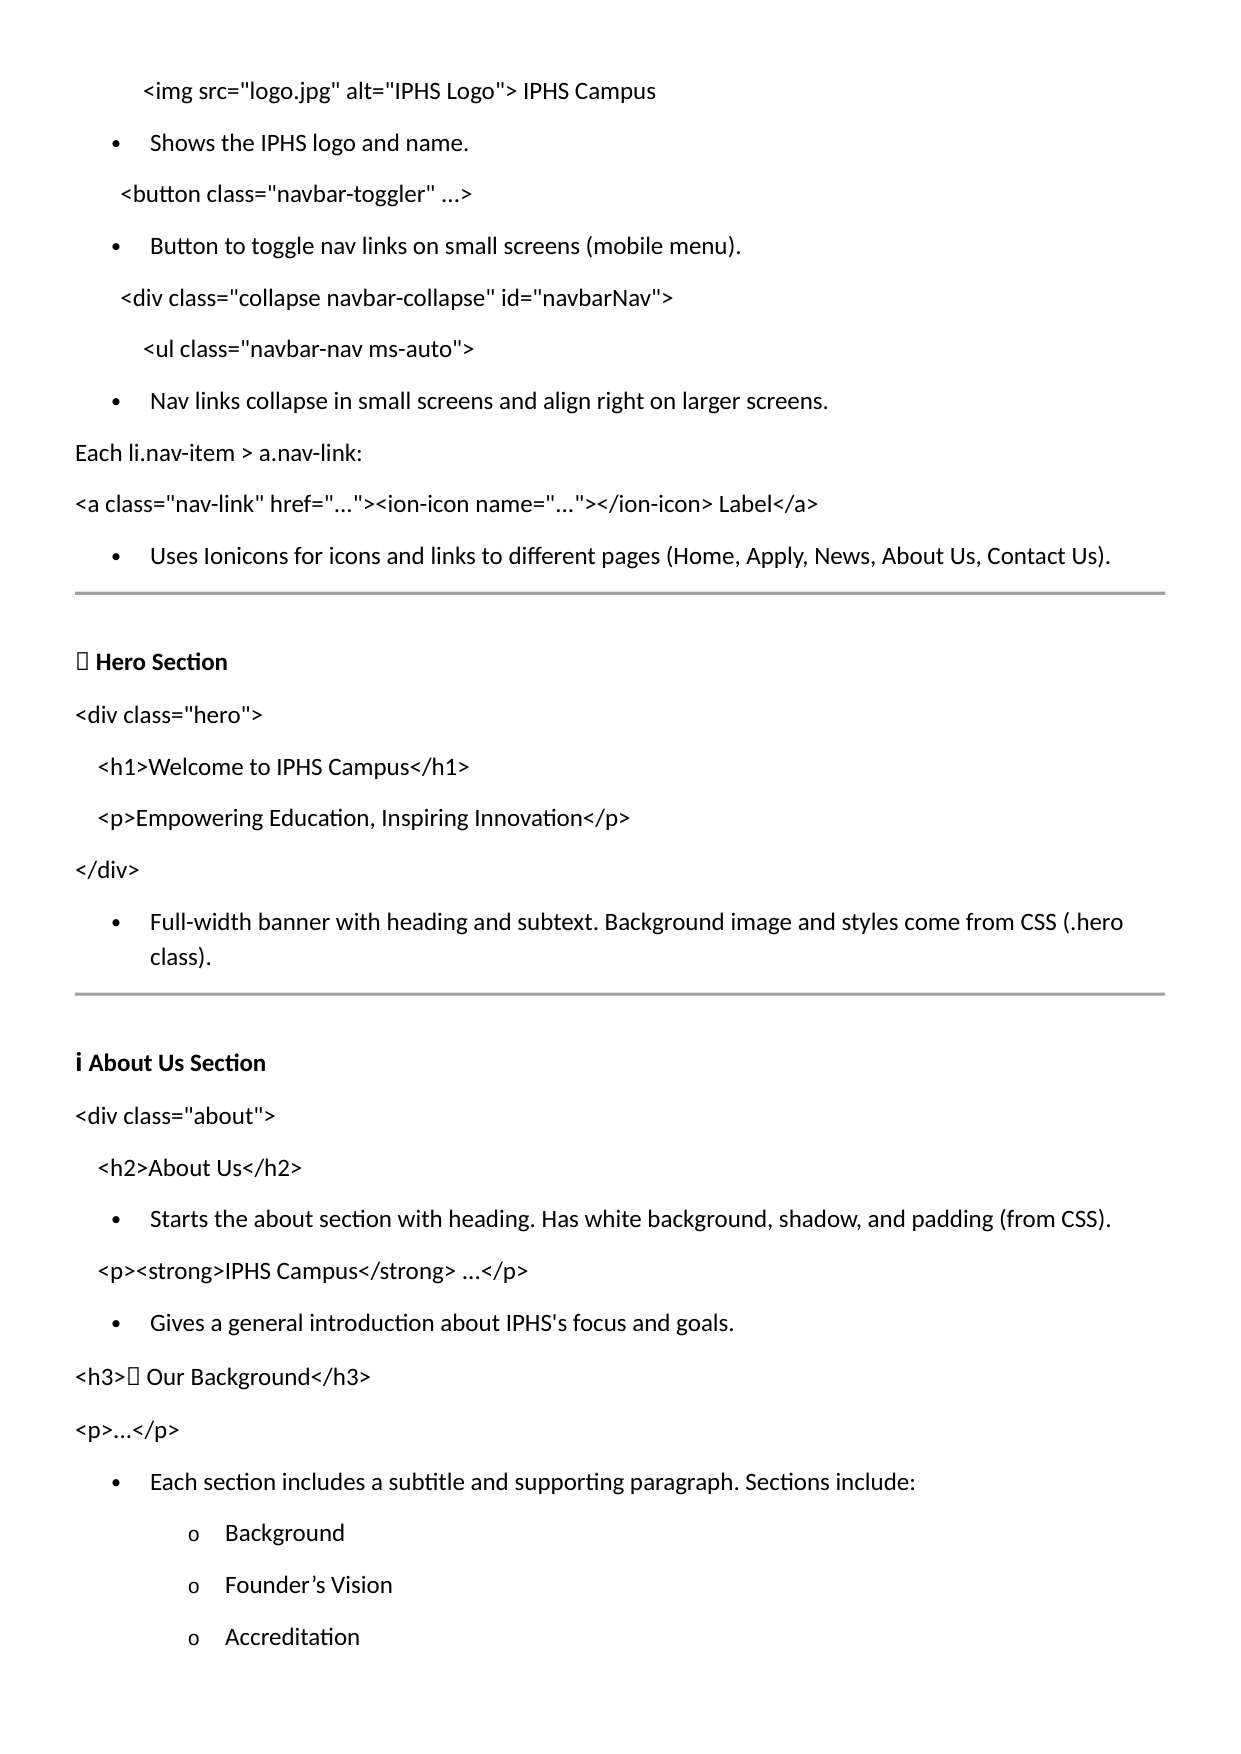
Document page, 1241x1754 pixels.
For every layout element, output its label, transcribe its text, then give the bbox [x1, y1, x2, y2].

list Each section includes a subtitle and supporting paragraph. Sections include: [112, 1466, 1165, 1496]
list Shows the IPHS logo and name. [112, 127, 1165, 157]
list Background [187, 1517, 1165, 1548]
text <p>...</p> [75, 1414, 1165, 1445]
list Accreditation [187, 1621, 1165, 1651]
text 🌟 Hero Section [75, 643, 1165, 677]
text <button class="navbar-toggler" ...> [75, 178, 1165, 209]
list Starts the about section with heading. Has white background, shadow, and padding (from CSS). [112, 1203, 1165, 1234]
text <h2>About Us</h2> [75, 1152, 1165, 1182]
text <h3>📌 Our Background</h3> [75, 1358, 1165, 1392]
text <img src="logo.jpg" alt="IPHS Logo"> IPHS Campus [75, 75, 1165, 106]
text <ul class="navbar-nav ms-auto"> [75, 333, 1165, 364]
text <div class="collapse navbar-collapse" id="navbarNav"> [75, 282, 1165, 312]
text <a class="nav-link" href="..."><ion-icon name="..."></ion-icon> Label</a> [75, 488, 1165, 519]
text <h1>Welcome to IPHS Campus</h1> [75, 751, 1165, 781]
list Gives a general introduction about IPHS's focus and goals. [112, 1307, 1165, 1337]
text Each li.nav-item > a.nav-link: [75, 437, 1165, 467]
list Nav links collapse in small screens and align right on larger screens. [112, 385, 1165, 416]
list Button to toggle nav links on small screens (mobile menu). [112, 230, 1165, 261]
text <p><strong>IPHS Campus</strong> ...</p> [75, 1255, 1165, 1286]
text </div> [75, 854, 1165, 885]
text <p>Empowering Education, Inspiring Innovation</p> [75, 802, 1165, 833]
text <div class="hero"> [75, 699, 1165, 730]
list Full-width banner with heading and subtext. Background image and styles come from CSS (.hero class). [112, 906, 1165, 971]
text <div class="about"> [75, 1100, 1165, 1131]
text ℹ️ About Us Section [75, 1044, 1165, 1078]
list Uses Ionicons for icons and links to different pages (Home, Apply, News, About Us, Contact Us). [112, 540, 1165, 571]
list Founder’s Vision [187, 1569, 1165, 1600]
